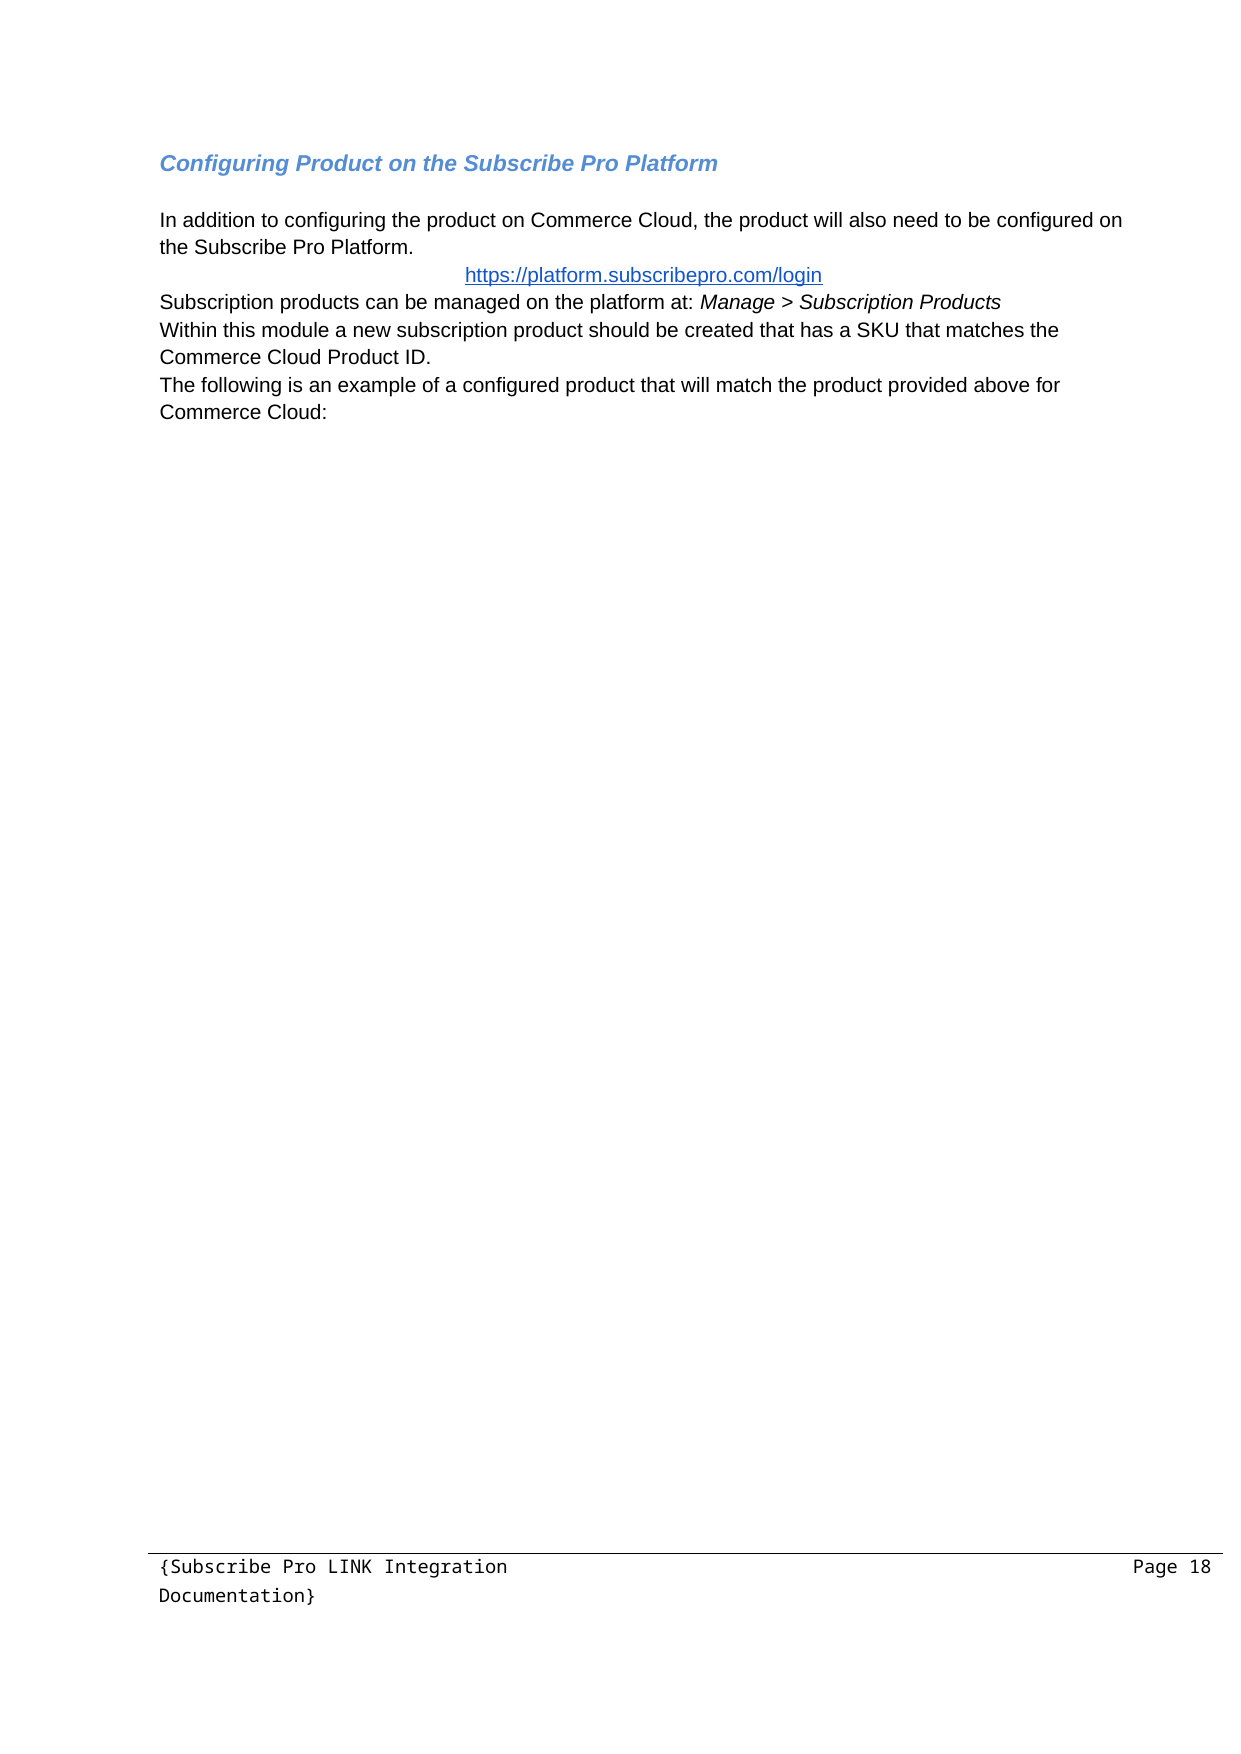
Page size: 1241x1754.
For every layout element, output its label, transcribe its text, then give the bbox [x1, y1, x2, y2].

subtitle Configuring Product on the Subscribe Pro Platform [159, 150, 1128, 176]
text The following is an example of a configured product that will match the product provided above for Commerce Cloud: [159, 373, 1128, 424]
text https://platform.subscribepro.com/login [159, 263, 1128, 287]
text Subscription products can be managed on the platform at: Manage > Subscription Products [159, 290, 1128, 314]
text Within this module a new subscription product should be created that has a SKU that matches the Commerce Cloud Product ID. [159, 318, 1128, 369]
text In addition to configuring the product on Commerce Cloud, the product will also need to be configured on the Subscribe Pro Platform. [159, 208, 1128, 259]
